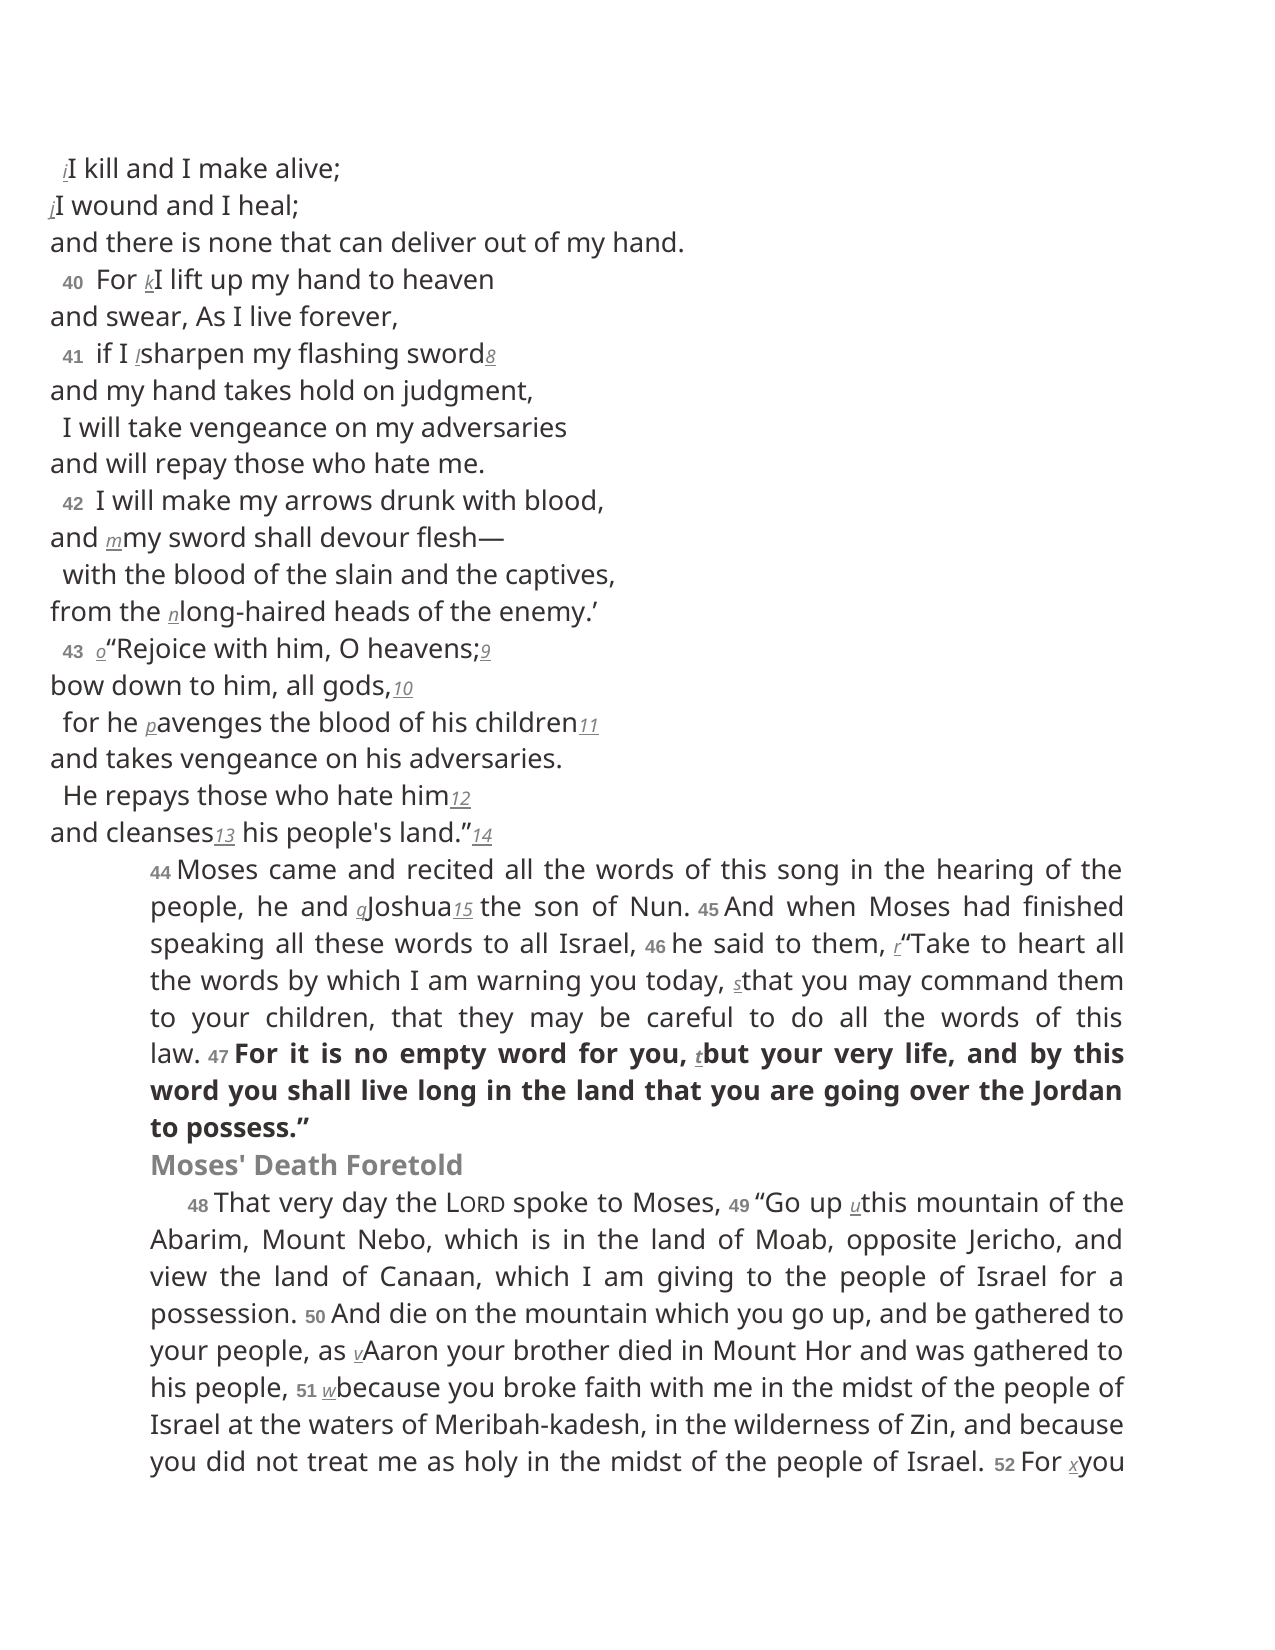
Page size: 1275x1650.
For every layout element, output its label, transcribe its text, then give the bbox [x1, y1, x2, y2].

text 41 if I lsharpen my flashing sword8 [62, 334, 1125, 371]
text iI kill and I make alive; [62, 150, 1125, 187]
text and there is none that can deliver out of my hand. [50, 224, 1125, 261]
text I will take vengeance on my adversaries [62, 408, 1125, 445]
text jI wound and I heal; [50, 187, 1125, 224]
text 44 Moses came and recited all the words of this song in the hearing of the people, he and qJoshua15 the son of Nun. 45 And when Moses had finished speaking all these words to all Israel, 46 he said to them, r“Take to heart all the words by which I am warning you today, sthat you may command them to your children, that they may be careful to do all the words of this law. 47 For it is no empty word for you, tbut your very life, and by this word you shall live long in the land that you are going over the Jordan to possess.” [150, 851, 1125, 1146]
text and cleanses13 his people's land.”14 [50, 814, 1125, 851]
text 40 For kI lift up my hand to heaven [62, 261, 1125, 297]
subtitle Moses' Death Foretold [150, 1146, 1125, 1184]
text He repays those who hate him12 [62, 777, 1125, 814]
text and takes vengeance on his adversaries. [50, 740, 1125, 777]
text bow down to him, all gods,10 [50, 666, 1125, 703]
text for he pavenges the blood of his children11 [62, 703, 1125, 740]
text and mmy sword shall devour flesh— [50, 519, 1125, 556]
text 42 I will make my arrows drunk with blood, [62, 482, 1125, 519]
text 43 o“Rejoice with him, O heavens;9 [62, 629, 1125, 666]
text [150, 1184, 1125, 1479]
text and will repay those who hate me. [50, 445, 1125, 482]
text from the nlong-haired heads of the enemy.’ [50, 592, 1125, 629]
text with the blood of the slain and the captives, [62, 556, 1125, 592]
text and my hand takes hold on judgment, [50, 371, 1125, 408]
text and swear, As I live forever, [50, 297, 1125, 334]
